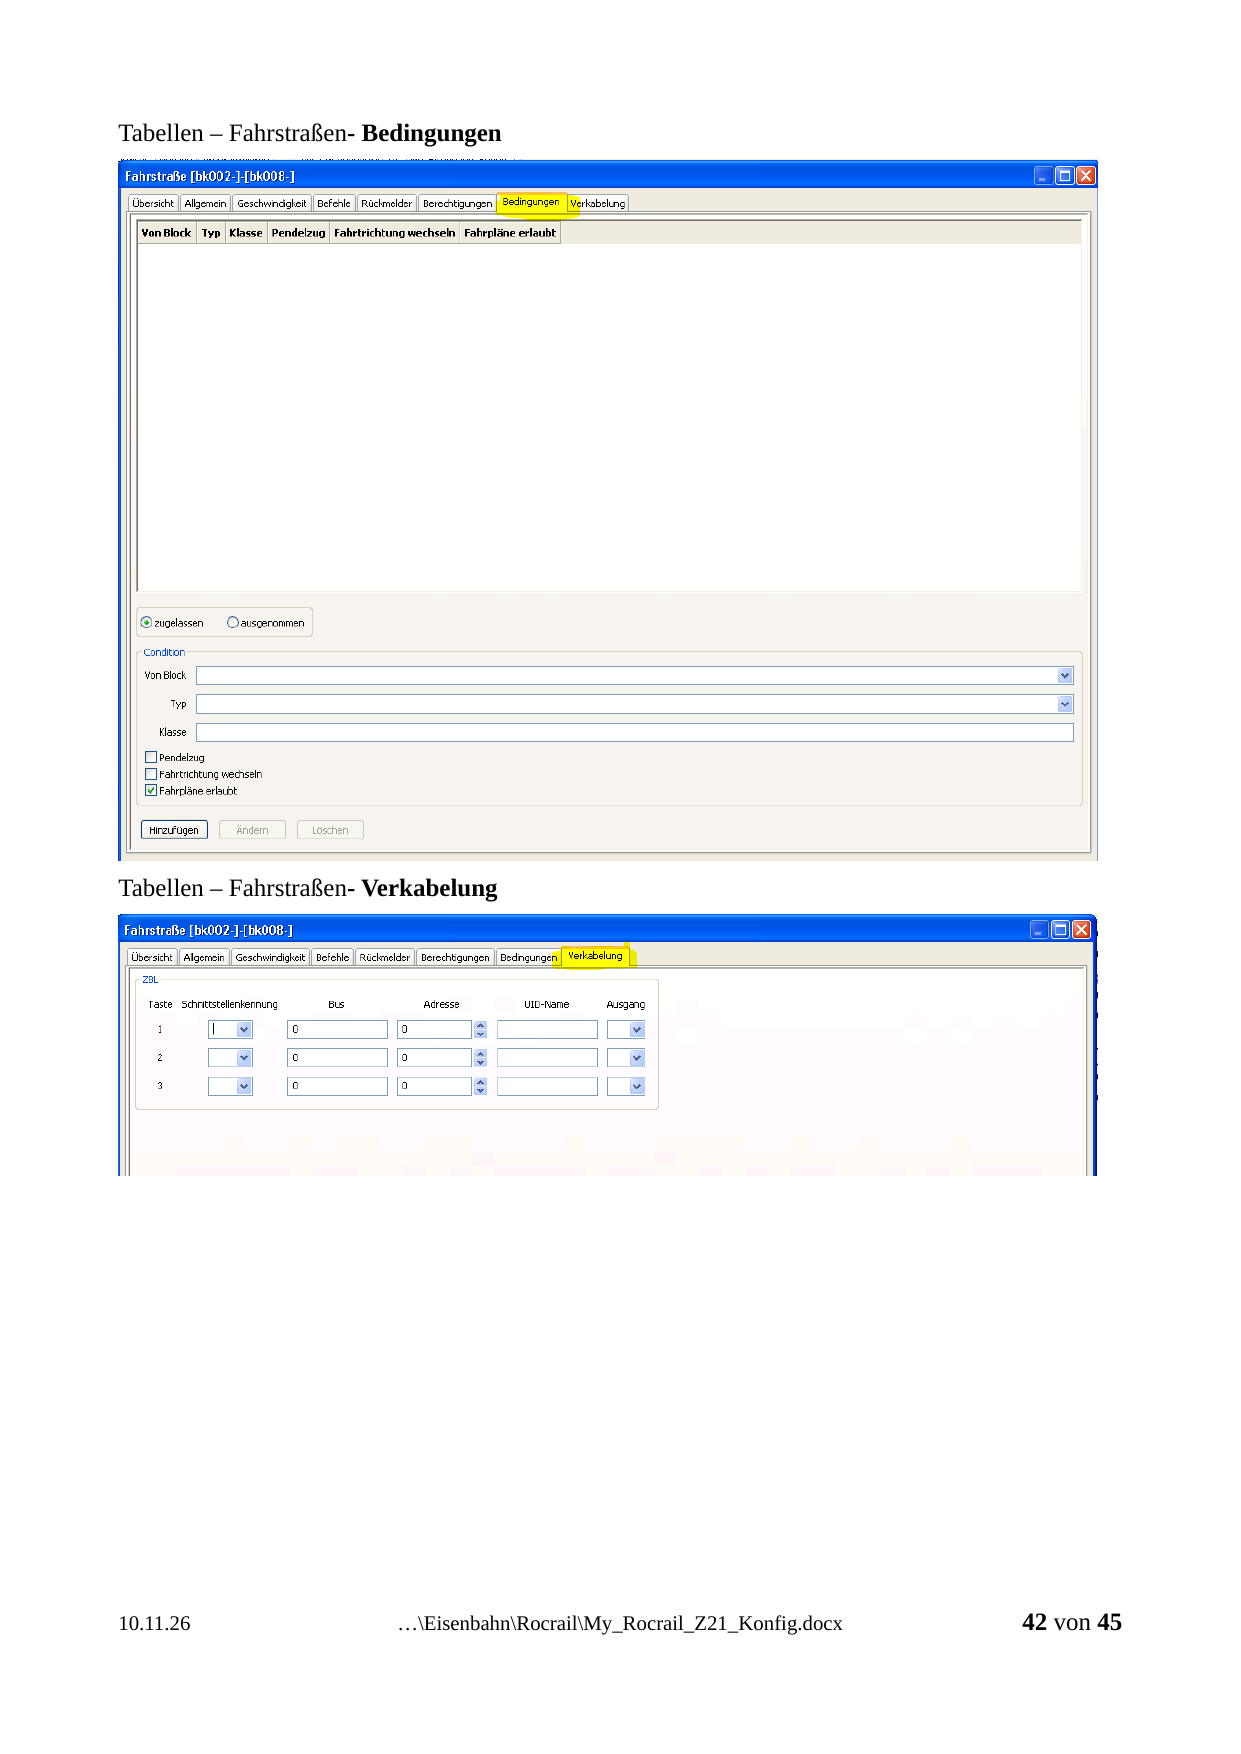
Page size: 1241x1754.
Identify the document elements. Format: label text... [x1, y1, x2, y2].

picture [118, 914, 1098, 1176]
picture [118, 159, 1098, 861]
text Tabellen – Fahrstraßen- Bedingungen [118, 118, 1122, 147]
text Tabellen – Fahrstraßen- Verkabelung [118, 873, 1122, 902]
